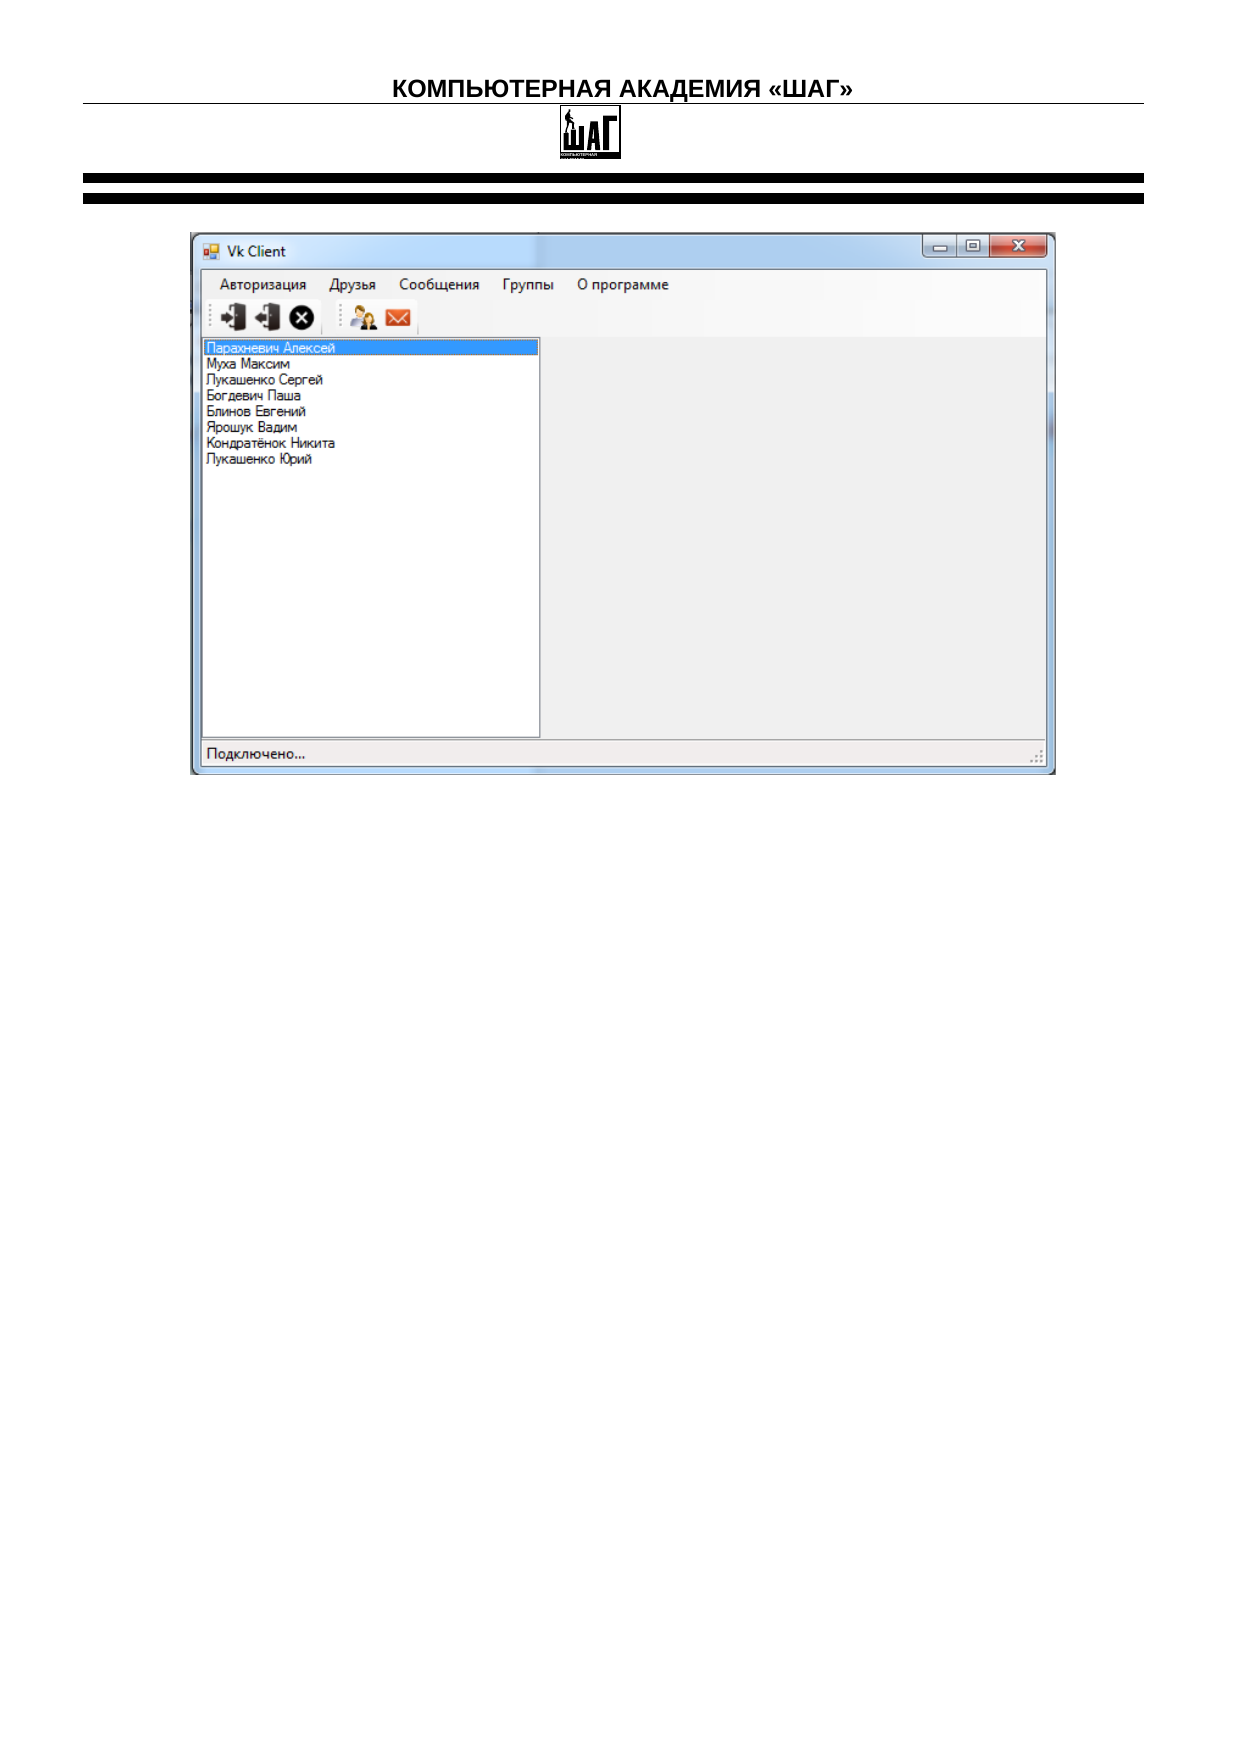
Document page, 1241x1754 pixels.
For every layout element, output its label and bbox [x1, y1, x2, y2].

picture [190, 232, 1056, 775]
